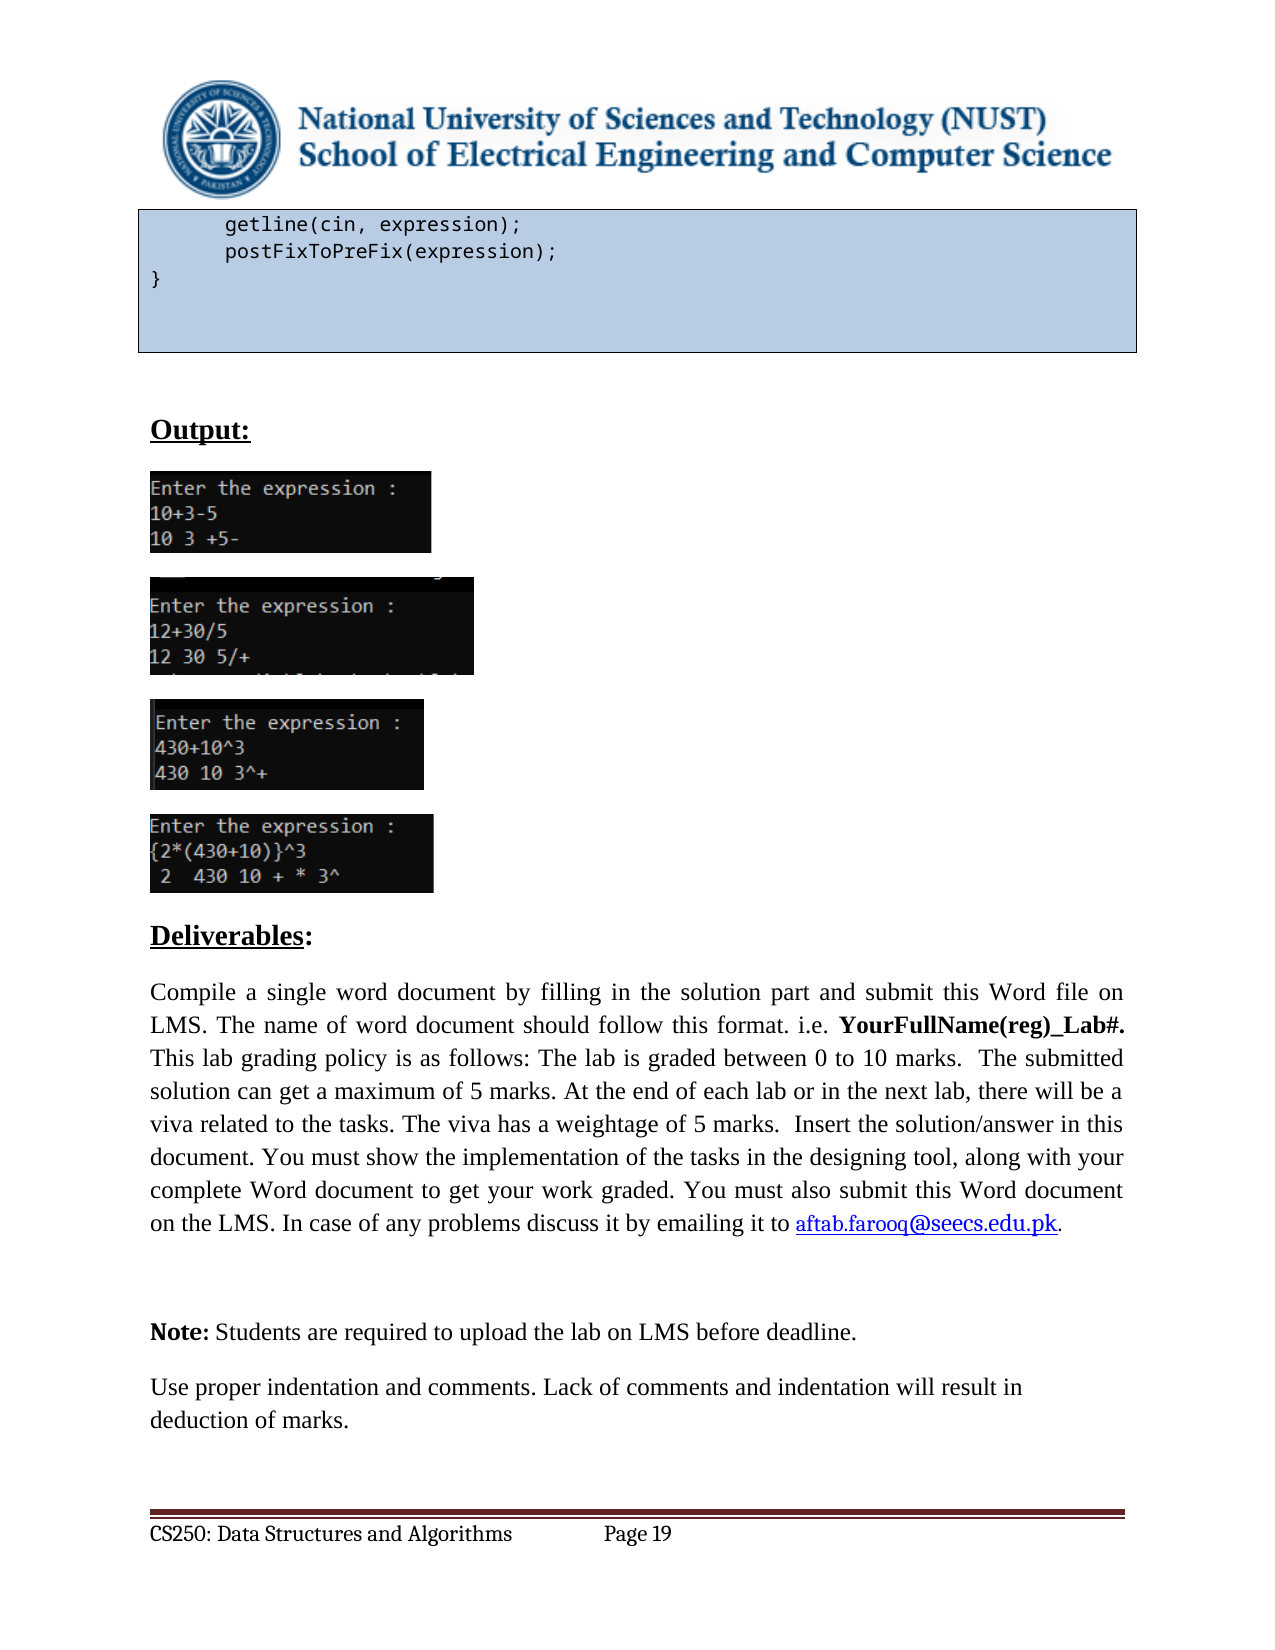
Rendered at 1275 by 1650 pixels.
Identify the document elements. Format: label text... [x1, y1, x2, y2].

text Compile a single word document by filling in the solution part and submit this Word file on LMS. The name of word document should follow this format. i.e. YourFullName(reg)_Lab#. This lab grading policy is as follows: The lab is graded between 0 to 10 marks. The submitted solution can get a maximum of 5 marks. At the end of each lab or in the next lab, there will be a viva related to the tasks. The viva has a weightage of 5 marks. Insert the solution/answer in this document. You must show the implementation of the tasks in the designing tool, along with your complete Word document to get your work graded. You must also submit this Word document on the LMS. In case of any problems discuss it by emailing it to aftab.farooq@seecs.edu.pk. [150, 977, 1125, 1238]
text Note: Students are required to upload the lab on LMS before deadline. [150, 1317, 1125, 1347]
picture [150, 699, 424, 790]
text Use proper indentation and comments. Lack of comments and indentation will result in deduction of marks. [150, 1372, 1125, 1434]
picture [150, 577, 474, 675]
text Deliverables: [150, 918, 1125, 951]
picture [150, 471, 432, 553]
text Output: [150, 412, 1125, 446]
picture [150, 814, 434, 893]
picture [150, 75, 1125, 209]
